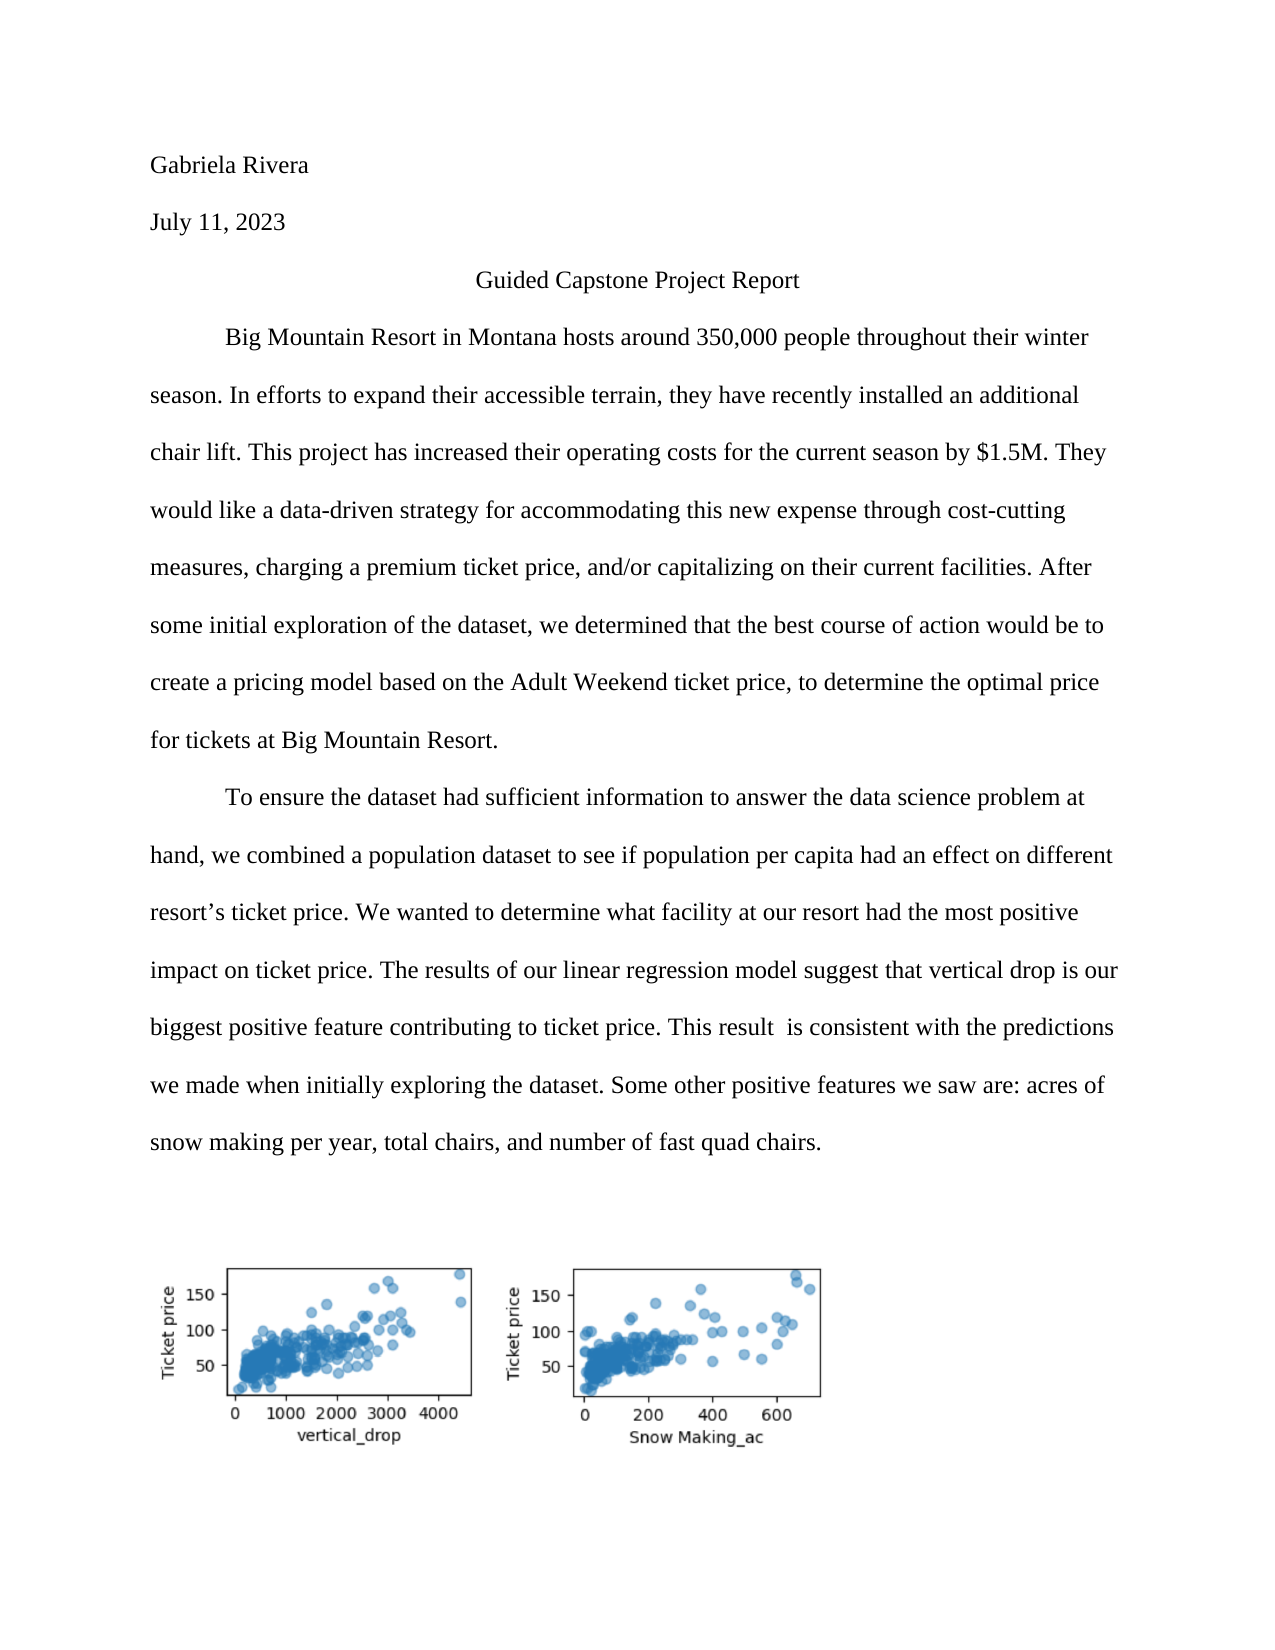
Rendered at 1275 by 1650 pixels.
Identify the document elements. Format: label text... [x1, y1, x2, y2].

picture [150, 1242, 852, 1457]
text July 11, 2023 [150, 207, 1125, 236]
text Gabriela Rivera [150, 150, 1125, 179]
text To ensure the dataset had sufficient information to answer the data science problem at hand, we combined a population dataset to see if population per capita had an effect on different resort’s ticket price. We wanted to determine what facility at our resort had the most positive impact on ticket price. The results of our linear regression model suggest that vertical drop is our biggest positive feature contributing to ticket price. This result is consistent with the predictions we made when initially exploring the dataset. Some other positive features we saw are: acres of snow making per year, total chairs, and number of fast quad chairs. [150, 782, 1125, 1156]
text Guided Capstone Project Report [150, 265, 1125, 294]
text Big Mountain Resort in Montana hosts around 350,000 people throughout their winter season. In efforts to expand their accessible terrain, they have recently installed an additional chair lift. This project has increased their operating costs for the current season by $1.5M. They would like a data-driven strategy for accommodating this new expense through cost-cutting measures, charging a premium ticket price, and/or capitalizing on their current facilities. After some initial exploration of the dataset, we determined that the best course of action would be to create a pricing model based on the Adult Weekend ticket price, to determine the optimal price for tickets at Big Mountain Resort. [150, 322, 1125, 754]
